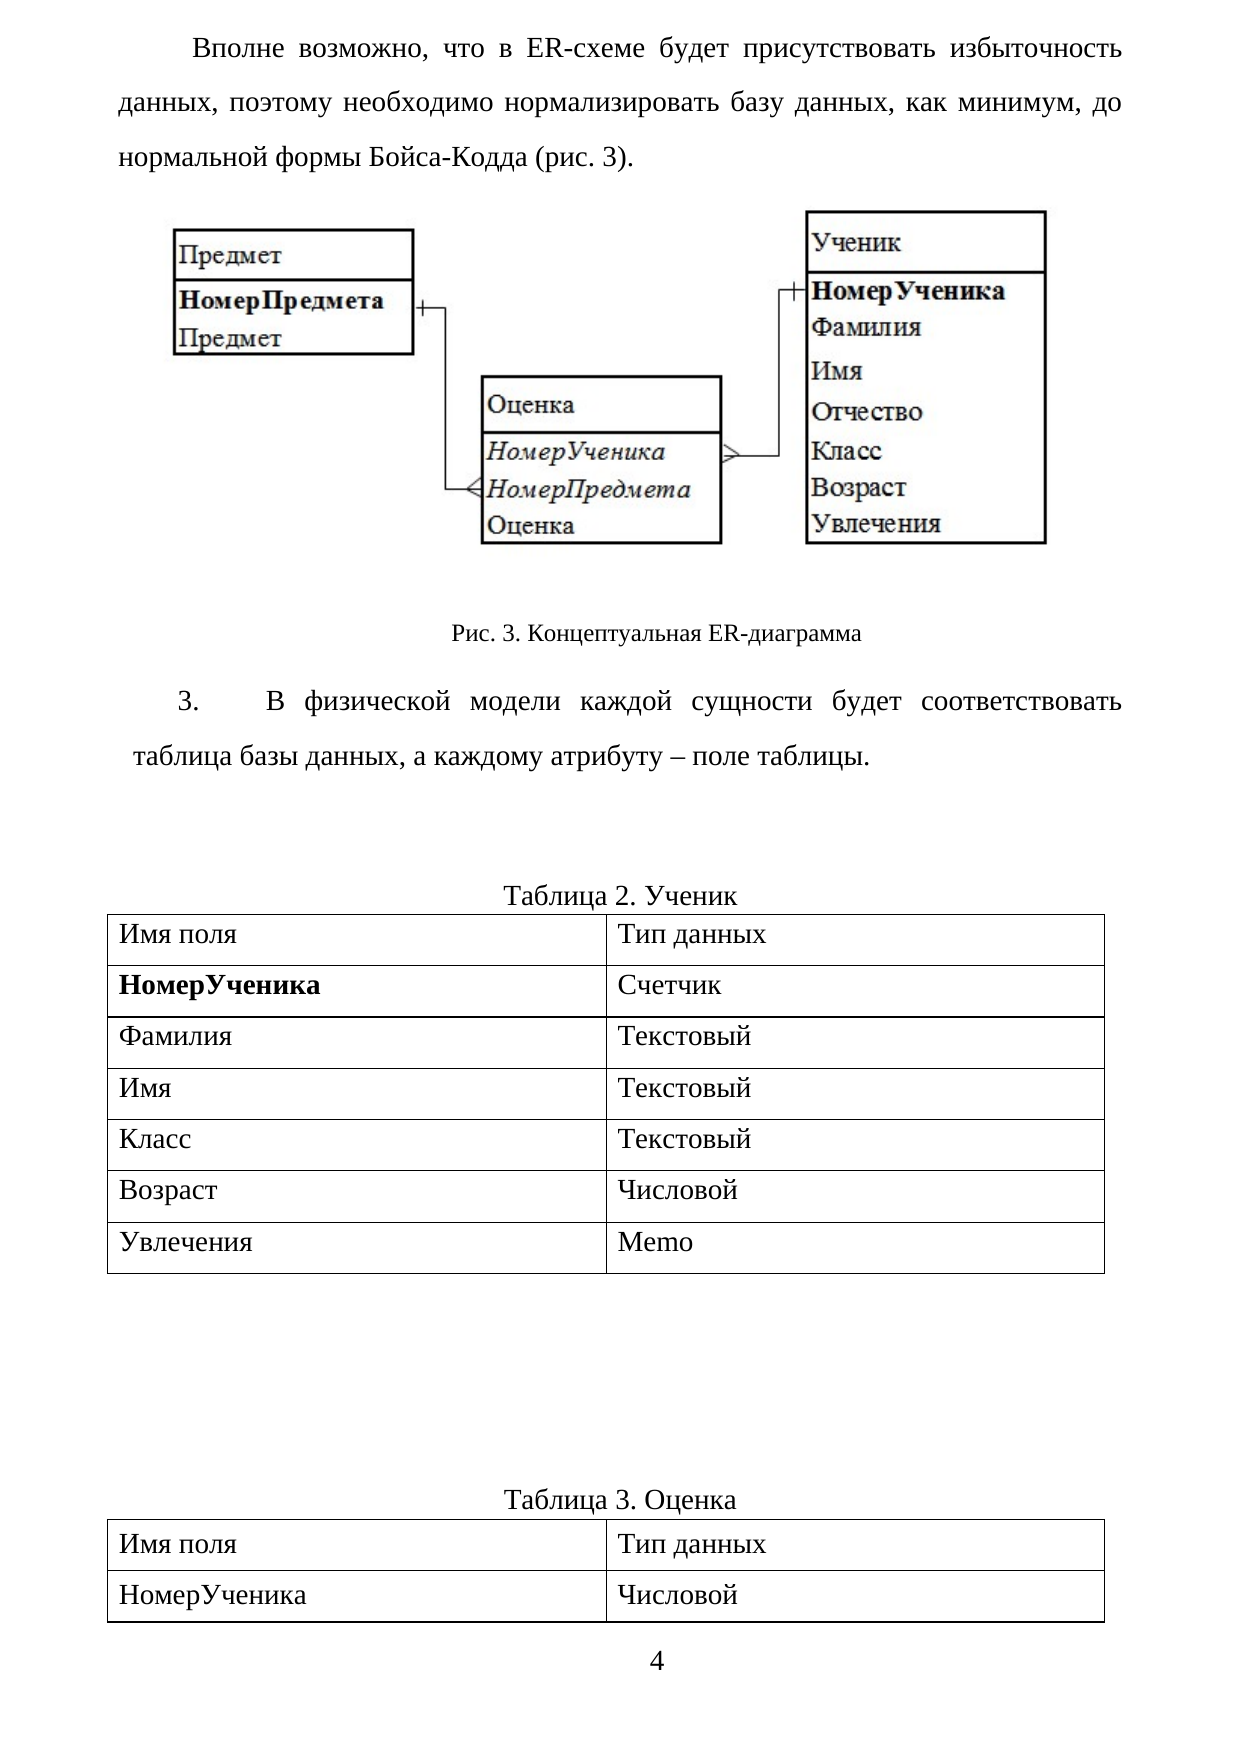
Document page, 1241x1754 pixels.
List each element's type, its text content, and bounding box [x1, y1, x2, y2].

table_cell Текстовый [607, 1069, 1104, 1119]
table_header Тип данных [607, 915, 1104, 965]
table_cell Счетчик [607, 966, 1104, 1016]
text Таблица 3. Оценка [123, 1482, 1117, 1516]
table_cell Числовой [607, 1571, 1104, 1621]
table_cell Имя [108, 1069, 606, 1119]
table_header Имя поля [108, 1520, 606, 1570]
picture [140, 194, 1115, 596]
table_cell Memo [607, 1223, 1104, 1273]
table_cell Текстовый [607, 1120, 1104, 1170]
table_cell Увлечения [108, 1223, 606, 1273]
table_cell Текстовый [607, 1018, 1104, 1068]
table_cell Возраст [108, 1171, 606, 1222]
table_cell Числовой [607, 1171, 1104, 1222]
table_cell Класс [108, 1120, 606, 1170]
table_cell Фамилия [108, 1018, 606, 1068]
table_header Имя поля [108, 915, 606, 965]
text Рис. 3. Концептуальная ER-диаграмма [179, 618, 1135, 646]
table_cell НомерУченика [108, 1571, 606, 1621]
list В физической модели каждой сущности будет соответствовать таблица базы данных, а каждому атрибуту – поле таблицы. [133, 683, 1123, 772]
table_header Тип данных [607, 1520, 1104, 1570]
text Вполне возможно, что в ER-схеме будет присутствовать избыточность данных, поэтому необходимо нормализировать базу данных, как минимум, до нормальной формы Бойса-Кодда (рис. 3). [118, 30, 1123, 173]
text Таблица 2. Ученик [123, 878, 1117, 911]
table_cell НомерУченика [108, 966, 606, 1016]
